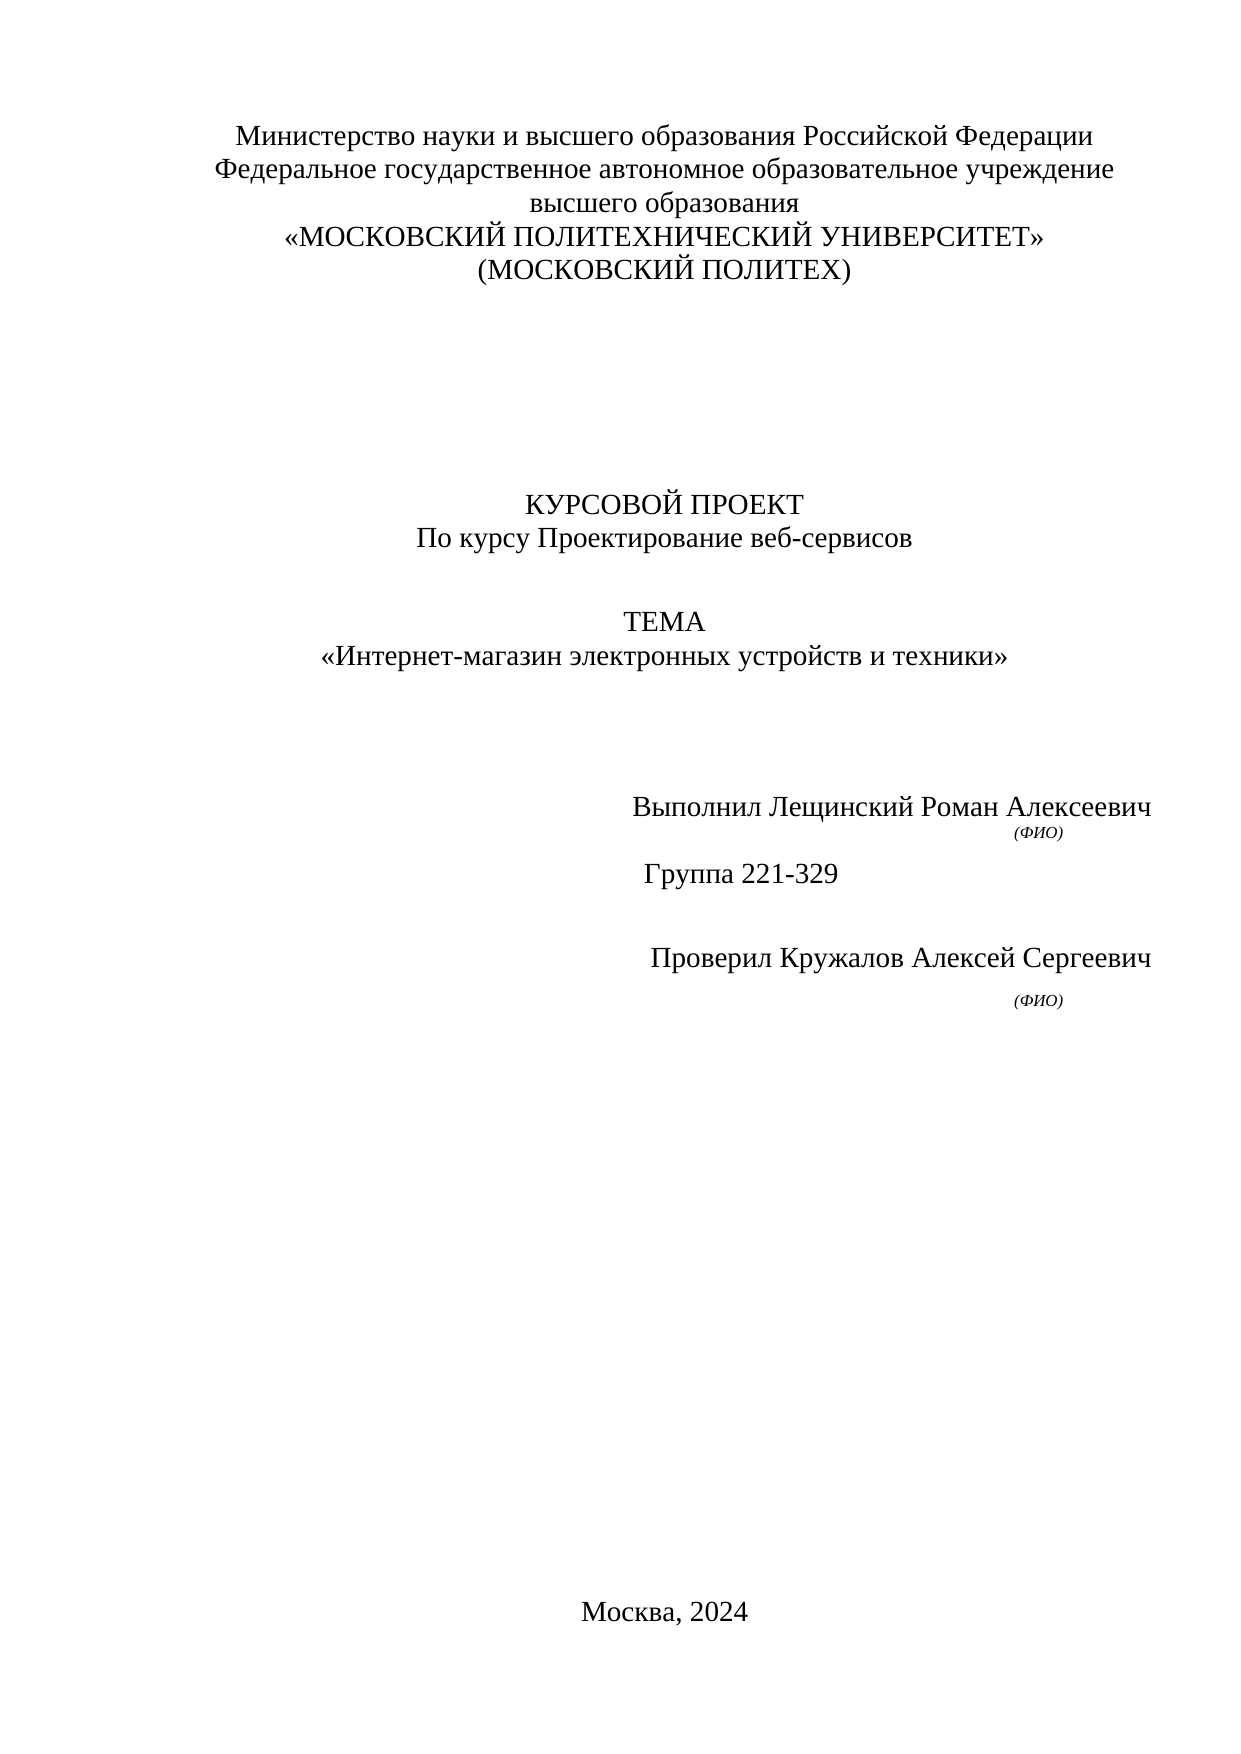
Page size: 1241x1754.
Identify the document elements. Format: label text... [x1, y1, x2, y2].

text (ФИО) [177, 990, 1152, 1024]
text Группа 221-329 [177, 856, 1152, 889]
text Проверил Кружалов Алексей Сергеевич [177, 940, 1152, 973]
text КУРСОВОЙ ПРОЕКТ [177, 487, 1152, 521]
text (МОСКОВСКИЙ ПОЛИТЕХ) [177, 252, 1152, 286]
text ТЕМА [177, 604, 1152, 638]
text По курсу Проектирование веб-сервисов [177, 521, 1152, 554]
text Федеральное государственное автономное образовательное учреждение [177, 152, 1152, 185]
text Москва, 2024 [177, 1594, 1152, 1627]
text «Интернет-магазин электронных устройств и техники» [177, 638, 1152, 672]
text (ФИО) [177, 822, 1152, 856]
text «МОСКОВСКИЙ ПОЛИТЕХНИЧЕСКИЙ УНИВЕРСИТЕТ» [177, 219, 1152, 252]
text Министерство науки и высшего образования Российской Федерации [177, 118, 1152, 152]
text Выполнил Лещинский Роман Алексеевич [177, 789, 1152, 822]
text высшего образования [177, 185, 1152, 219]
